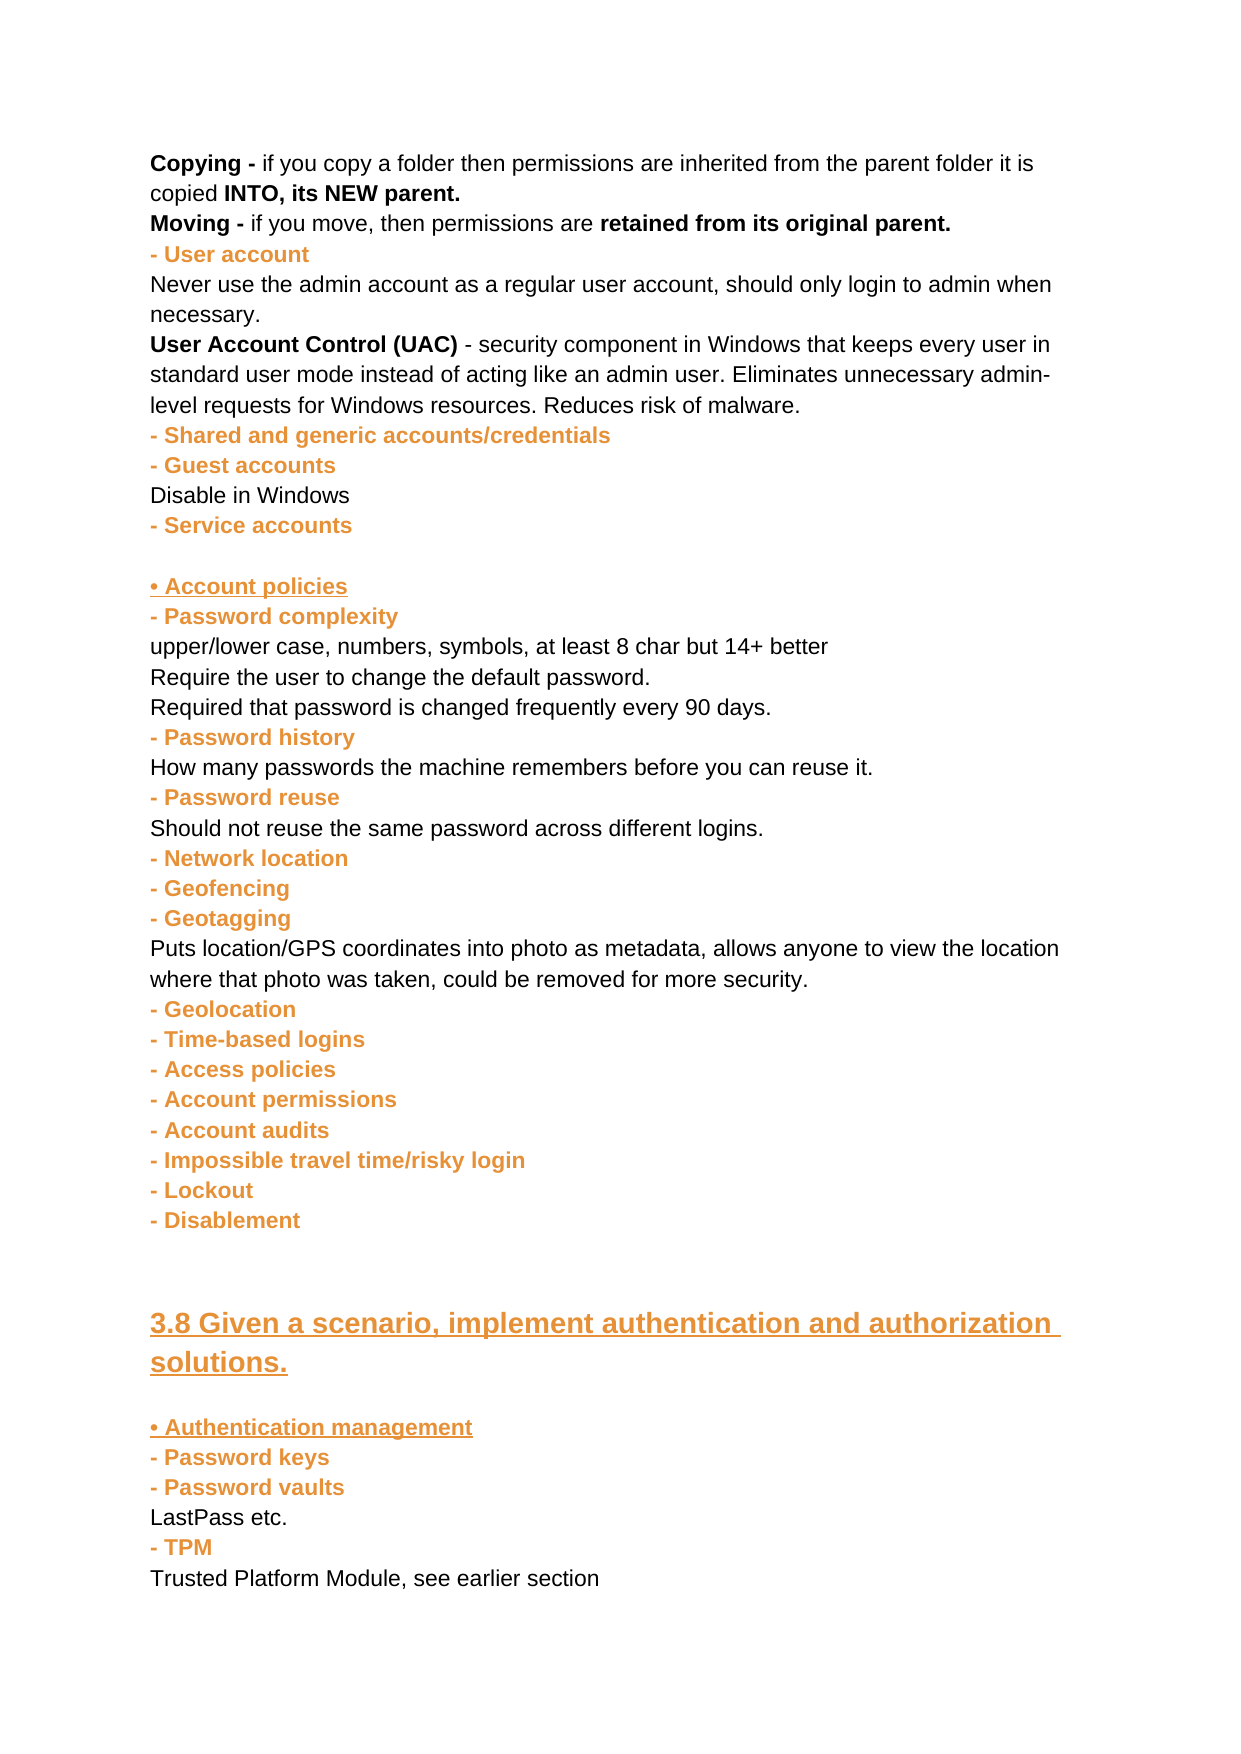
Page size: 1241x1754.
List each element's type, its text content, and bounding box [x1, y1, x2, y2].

text • Authentication management [150, 1413, 1090, 1440]
text Disable in Windows [150, 482, 1090, 509]
text Never use the admin account as a regular user account, should only login to admin when necessary. [150, 271, 1090, 327]
text LastPass etc. [150, 1504, 1090, 1531]
text - Account permissions [150, 1086, 1090, 1113]
text Moving - if you move, then permissions are retained from its original parent. [150, 210, 1090, 237]
text User Account Control (UAC) - security component in Windows that keeps every user in standard user mode instead of acting like an admin user. Eliminates unnecessary admin-level requests for Windows resources. Reduces risk of malware. [150, 331, 1090, 418]
text - Geofencing [150, 875, 1090, 901]
text - Lockout [150, 1177, 1090, 1203]
text 3.8 Given a scenario, implement authentication and authorization solutions. [150, 1306, 1090, 1378]
text - Access policies [150, 1056, 1090, 1083]
text Puts location/GPS coordinates into photo as metadata, allows anyone to view the location where that photo was taken, could be removed for more security. [150, 935, 1090, 992]
text - Password reuse [150, 784, 1090, 811]
text Require the user to change the default password. [150, 663, 1090, 690]
text - TPM [150, 1534, 1090, 1561]
text Copying - if you copy a folder then permissions are inherited from the parent folder it is copied INTO, its NEW parent. [150, 150, 1090, 207]
text - Password keys [150, 1444, 1090, 1470]
text • Account policies [150, 573, 1090, 599]
text - Password complexity [150, 603, 1090, 629]
text - Guest accounts [150, 452, 1090, 478]
text - Account audits [150, 1117, 1090, 1143]
text - Password history [150, 724, 1090, 750]
text - Network location [150, 845, 1090, 871]
text - Impossible travel time/risky login [150, 1147, 1090, 1173]
text - Geotagging [150, 905, 1090, 932]
text Should not reuse the same password across different logins. [150, 814, 1090, 841]
text - Disablement [150, 1207, 1090, 1234]
text upper/lower case, numbers, symbols, at least 8 char but 14+ better [150, 633, 1090, 660]
text Trusted Platform Module, see earlier section [150, 1564, 1090, 1591]
text - Password vaults [150, 1474, 1090, 1500]
text - Shared and generic accounts/credentials [150, 422, 1090, 448]
text - User account [150, 241, 1090, 267]
text - Service accounts [150, 512, 1090, 539]
text - Time-based logins [150, 1026, 1090, 1052]
text - Geolocation [150, 996, 1090, 1022]
text Required that password is changed frequently every 90 days. [150, 694, 1090, 720]
text How many passwords the machine remembers before you can reuse it. [150, 754, 1090, 781]
